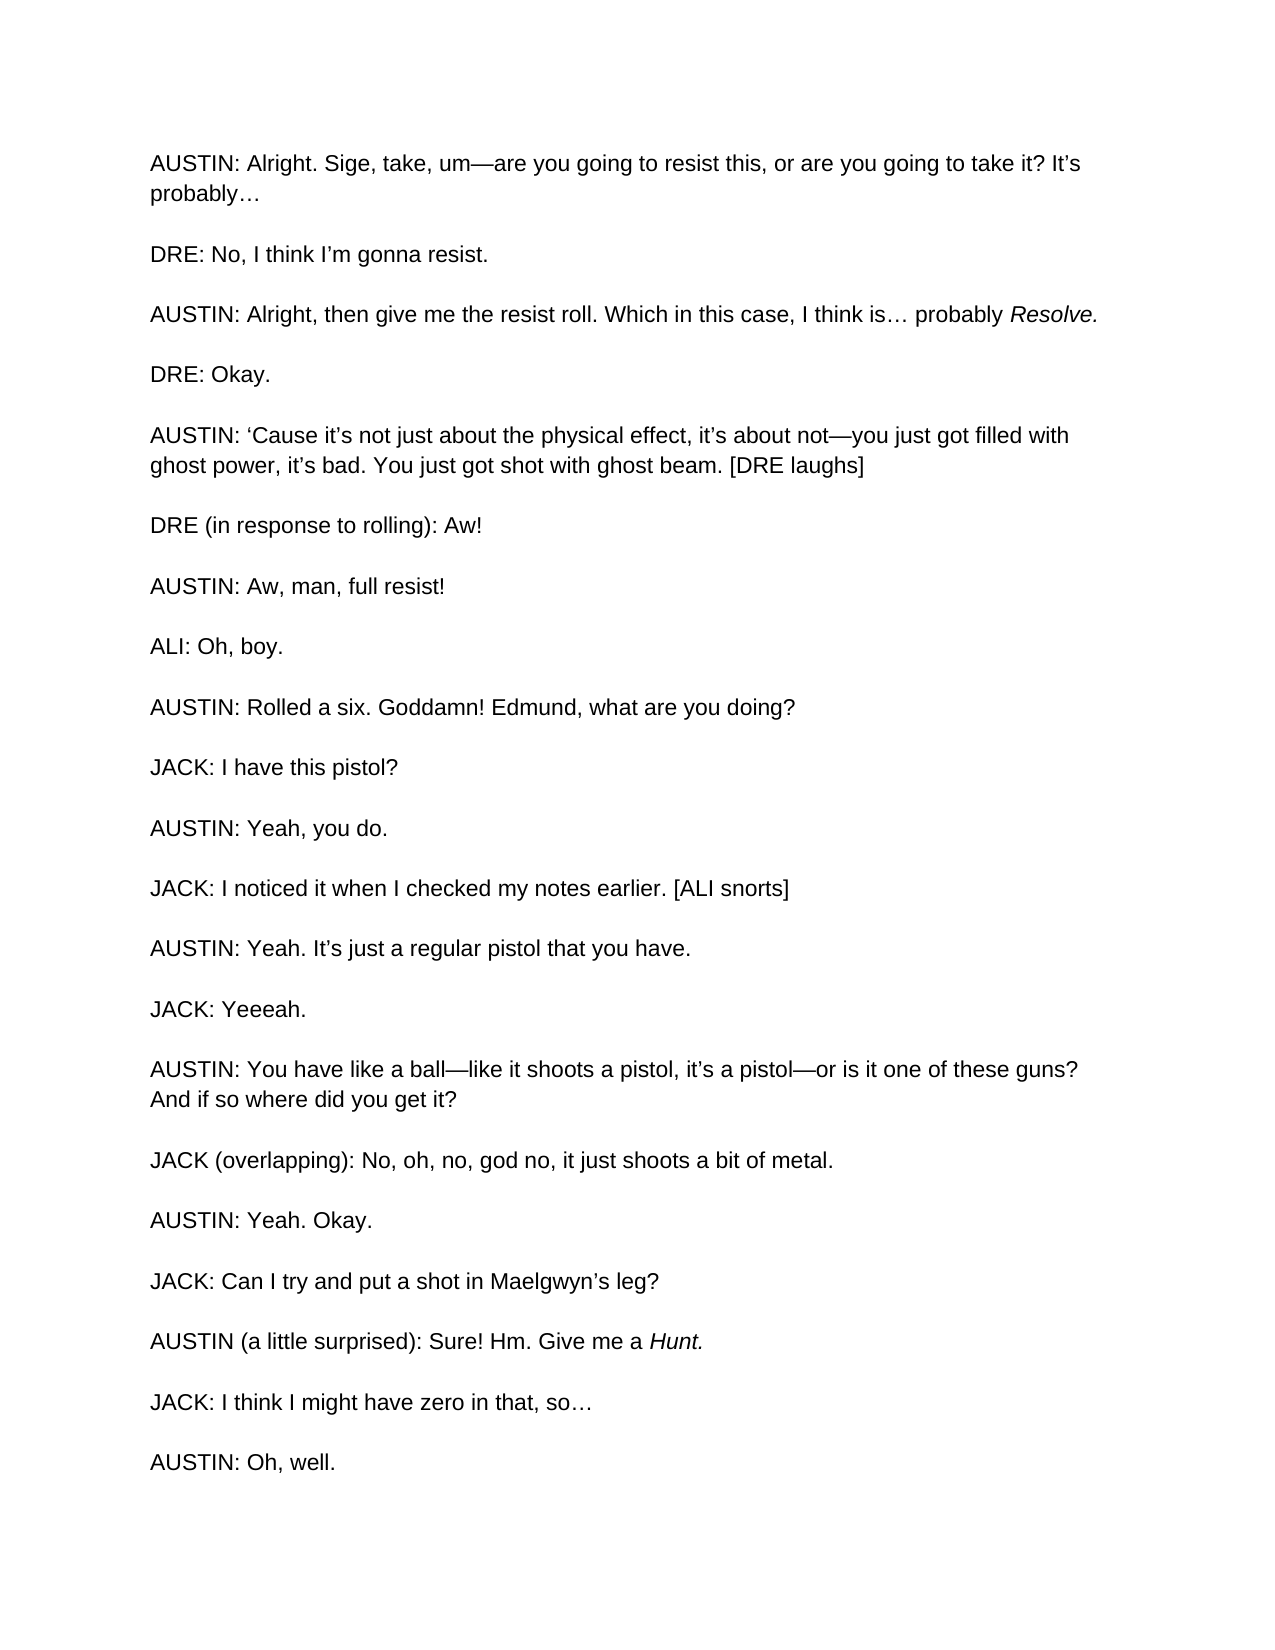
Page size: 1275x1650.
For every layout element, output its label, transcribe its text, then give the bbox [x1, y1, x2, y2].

text JACK: Yeeeah. [150, 996, 1125, 1022]
text AUSTIN: Alright, then give me the resist roll. Which in this case, I think is… probably Resolve. [150, 301, 1125, 327]
text JACK: I have this pistol? [150, 754, 1125, 781]
text JACK: I noticed it when I checked my notes earlier. [ALI snorts] [150, 875, 1125, 901]
text DRE: No, I think I’m gonna resist. [150, 241, 1125, 267]
text DRE (in response to rolling): Aw! [150, 512, 1125, 539]
text AUSTIN: Rolled a six. Goddamn! Edmund, what are you doing? [150, 694, 1125, 720]
text AUSTIN: Yeah. Okay. [150, 1207, 1125, 1234]
text AUSTIN: Alright. Sige, take, um—are you going to resist this, or are you going to take it? It’s probably… [150, 150, 1125, 207]
text DRE: Okay. [150, 361, 1125, 388]
text AUSTIN: Aw, man, full resist! [150, 573, 1125, 599]
text AUSTIN: ‘Cause it’s not just about the physical effect, it’s about not—you just got filled with ghost power, it’s bad. You just got shot with ghost beam. [DRE laughs] [150, 422, 1125, 478]
text AUSTIN: Yeah, you do. [150, 814, 1125, 841]
text AUSTIN: You have like a ball—like it shoots a pistol, it’s a pistol—or is it one of these guns? And if so where did you get it? [150, 1056, 1125, 1113]
text JACK (overlapping): No, oh, no, god no, it just shoots a bit of metal. [150, 1147, 1125, 1173]
text JACK: I think I might have zero in that, so… [150, 1388, 1125, 1415]
text ALI: Oh, boy. [150, 633, 1125, 660]
text AUSTIN: Yeah. It’s just a regular pistol that you have. [150, 935, 1125, 962]
text AUSTIN: Oh, well. [150, 1449, 1125, 1475]
text AUSTIN (a little surprised): Sure! Hm. Give me a Hunt. [150, 1328, 1125, 1354]
text JACK: Can I try and put a shot in Maelgwyn’s leg? [150, 1268, 1125, 1294]
